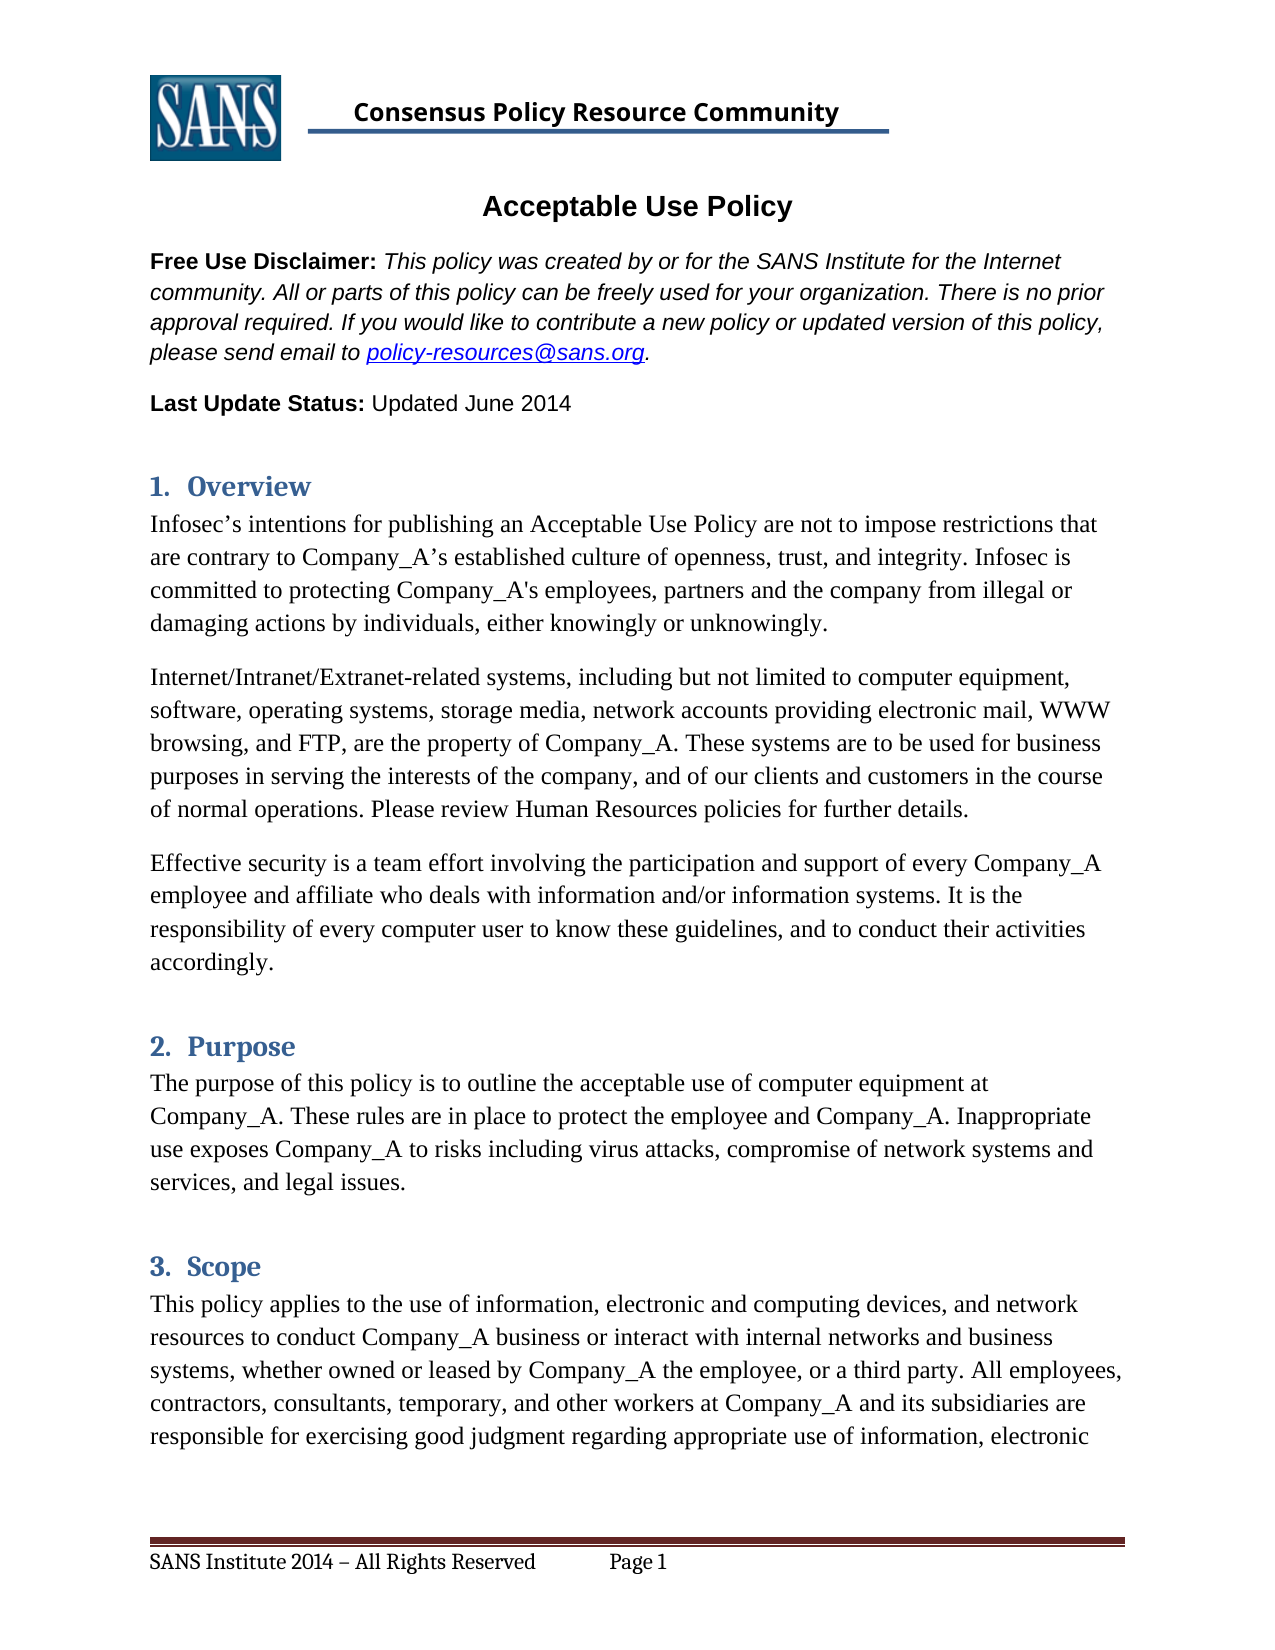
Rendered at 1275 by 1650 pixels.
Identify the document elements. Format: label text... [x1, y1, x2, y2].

text Effective security is a team effort involving the participation and support of every Company_A employee and affiliate who deals with information and/or information systems. It is the responsibility of every computer user to know these guidelines, and to conduct their activities accordingly. [150, 848, 1125, 975]
text The purpose of this policy is to outline the acceptable use of computer equipment at Company_A. These rules are in place to protect the employee and Company_A. Inappropriate use exposes Company_A to risks including virus attacks, compromise of network systems and services, and legal issues. [150, 1068, 1125, 1196]
subtitle Purpose [150, 1030, 1125, 1063]
subtitle Scope [150, 1250, 1125, 1284]
text Free Use Disclaimer: This policy was created by or for the SANS Institute for the Internet community. All or parts of this policy can be freely used for your organization. There is no prior approval required. If you would like to contribute a new policy or updated version of this policy, please send email to policy-resources@sans.org. [150, 248, 1125, 365]
text Infosec’s intentions for publishing an Acceptable Use Policy are not to impose restrictions that are contrary to Company_A’s established culture of openness, trust, and integrity. Infosec is committed to protecting Company_A's employees, partners and the company from illegal or damaging actions by individuals, either knowingly or unknowingly. [150, 509, 1125, 637]
subtitle Overview [150, 470, 1125, 504]
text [150, 1289, 1125, 1450]
text Internet/Intranet/Extranet-related systems, including but not limited to computer equipment, software, operating systems, storage media, network accounts providing electronic mail, WWW browsing, and FTP, are the property of Company_A. These systems are to be used for business purposes in serving the interests of the company, and of our clients and customers in the course of normal operations. Please review Human Resources policies for further details. [150, 662, 1125, 822]
text Acceptable Use Policy [150, 189, 1125, 222]
text Last Update Status: Updated June 2014 [150, 390, 1125, 416]
